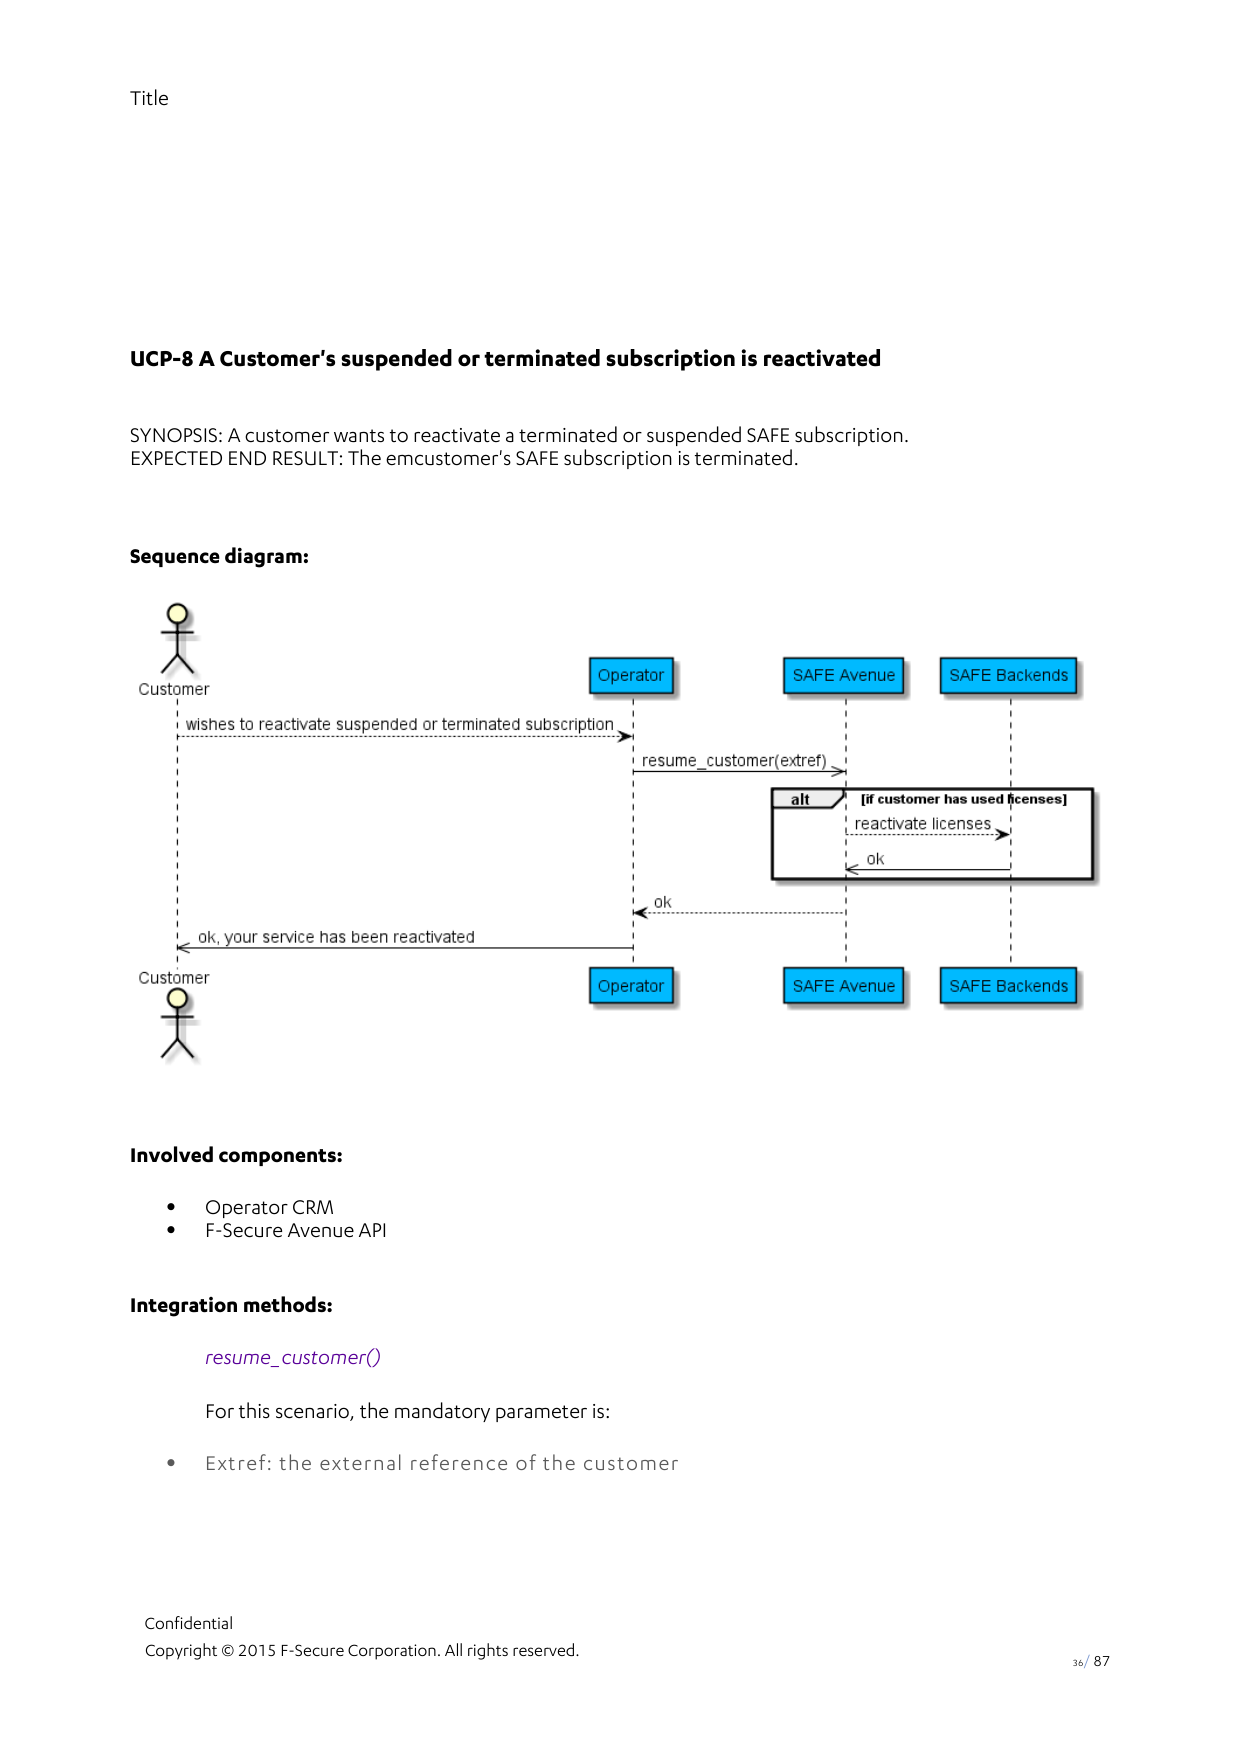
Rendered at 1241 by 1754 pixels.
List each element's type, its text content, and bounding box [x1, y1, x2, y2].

list Operator CRM [167, 1197, 1110, 1220]
text For this scenario, the mandatory parameter is: [130, 1401, 1110, 1424]
text Integration methods: [130, 1272, 1110, 1318]
picture [129, 598, 1105, 1069]
text Sequence diagram: [130, 500, 1110, 569]
text UCP-8 A Customer's suspended or terminated subscription is reactivated [130, 348, 1110, 373]
list F-Secure Avenue API [167, 1220, 1110, 1243]
subtitle Extref: the external reference of the customer [167, 1453, 1110, 1476]
text SYNOPSIS: A customer wants to reactivate a terminated or suspended SAFE subscription. EXPECTED END RESULT: The emcustomer's SAFE subscription is terminated. [130, 402, 1110, 471]
text Involved components: [130, 1099, 1110, 1168]
subtitle resume_customer() [205, 1347, 1110, 1370]
